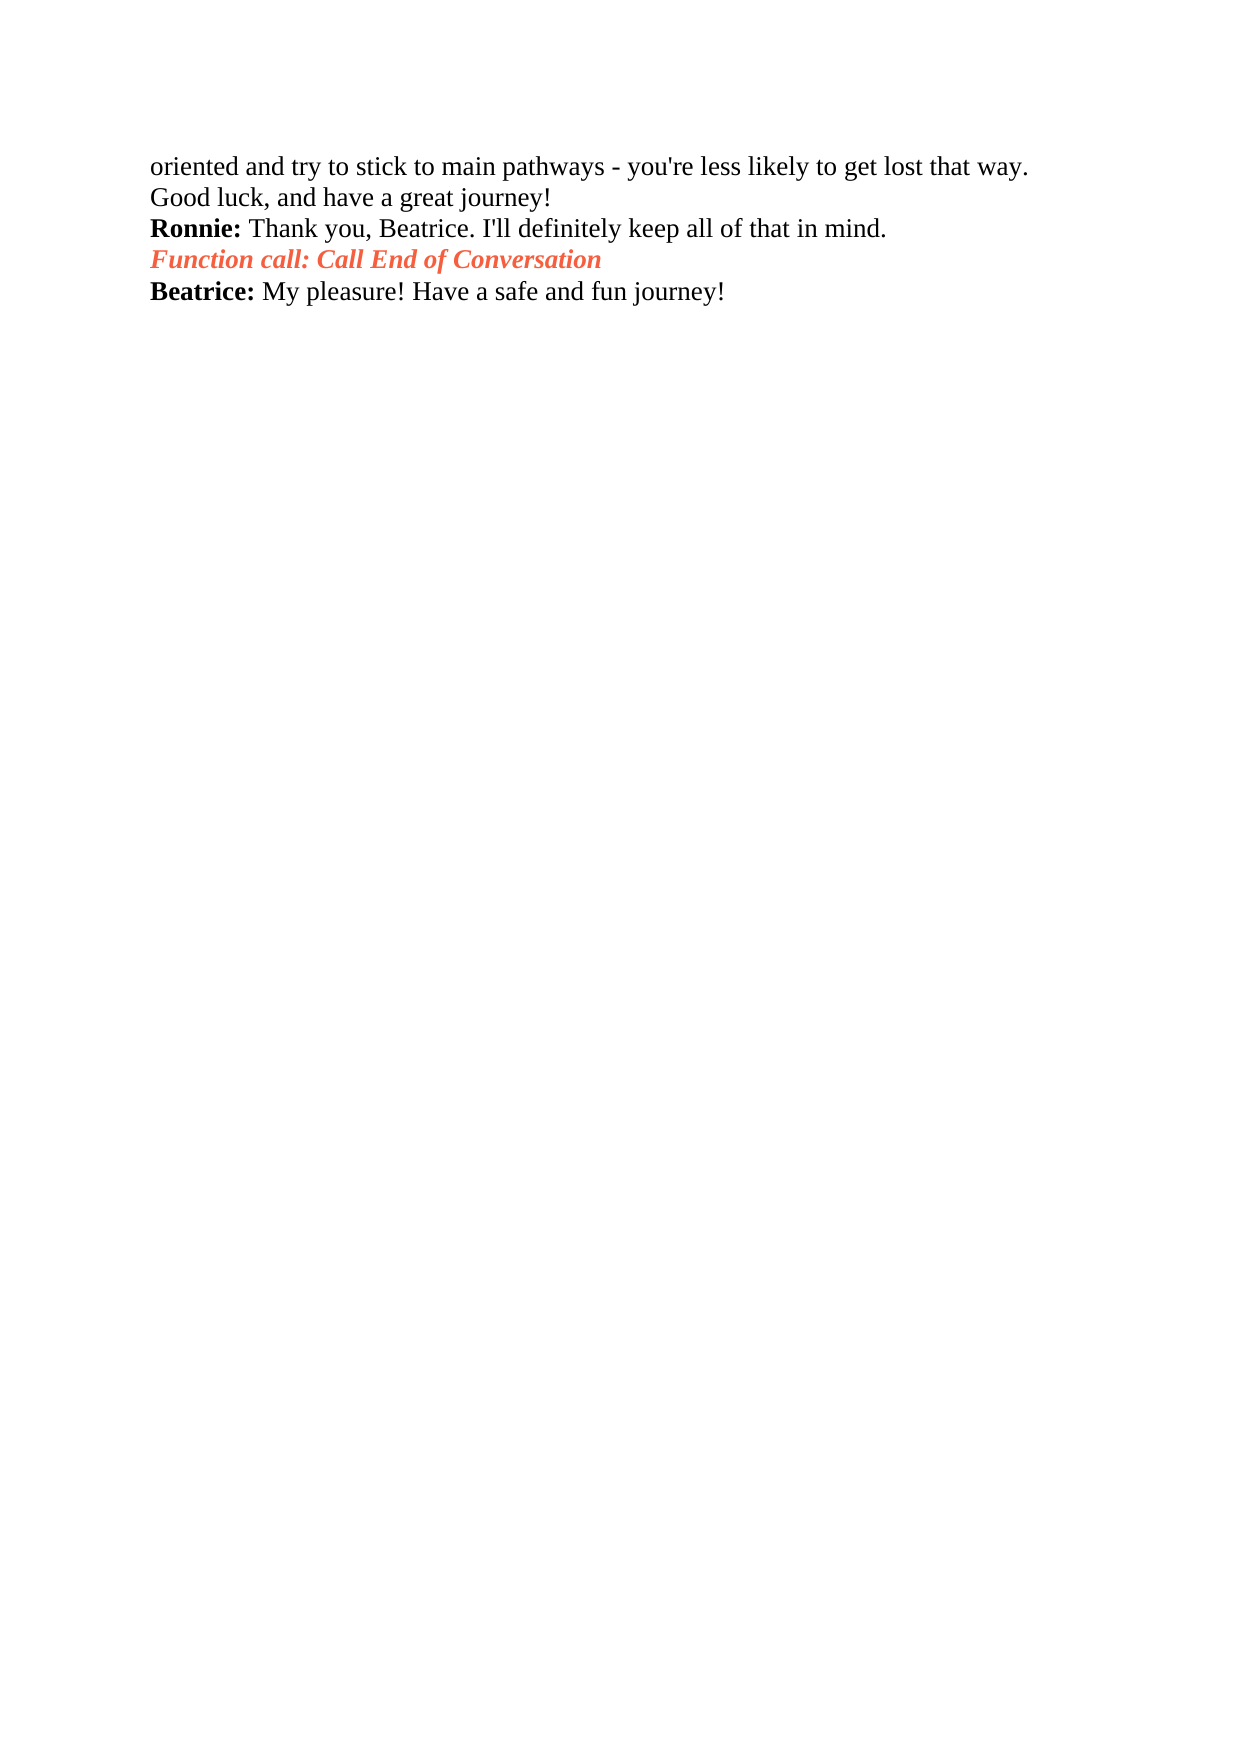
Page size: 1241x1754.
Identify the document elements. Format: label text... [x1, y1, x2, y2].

text Beatrice: My pleasure! Have a safe and fun journey! [150, 274, 1090, 306]
text Ronnie: Thank you, Beatrice. I'll definitely keep all of that in mind. [150, 212, 1090, 243]
text Function call: Call End of Conversation [150, 243, 1090, 274]
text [150, 150, 1090, 212]
